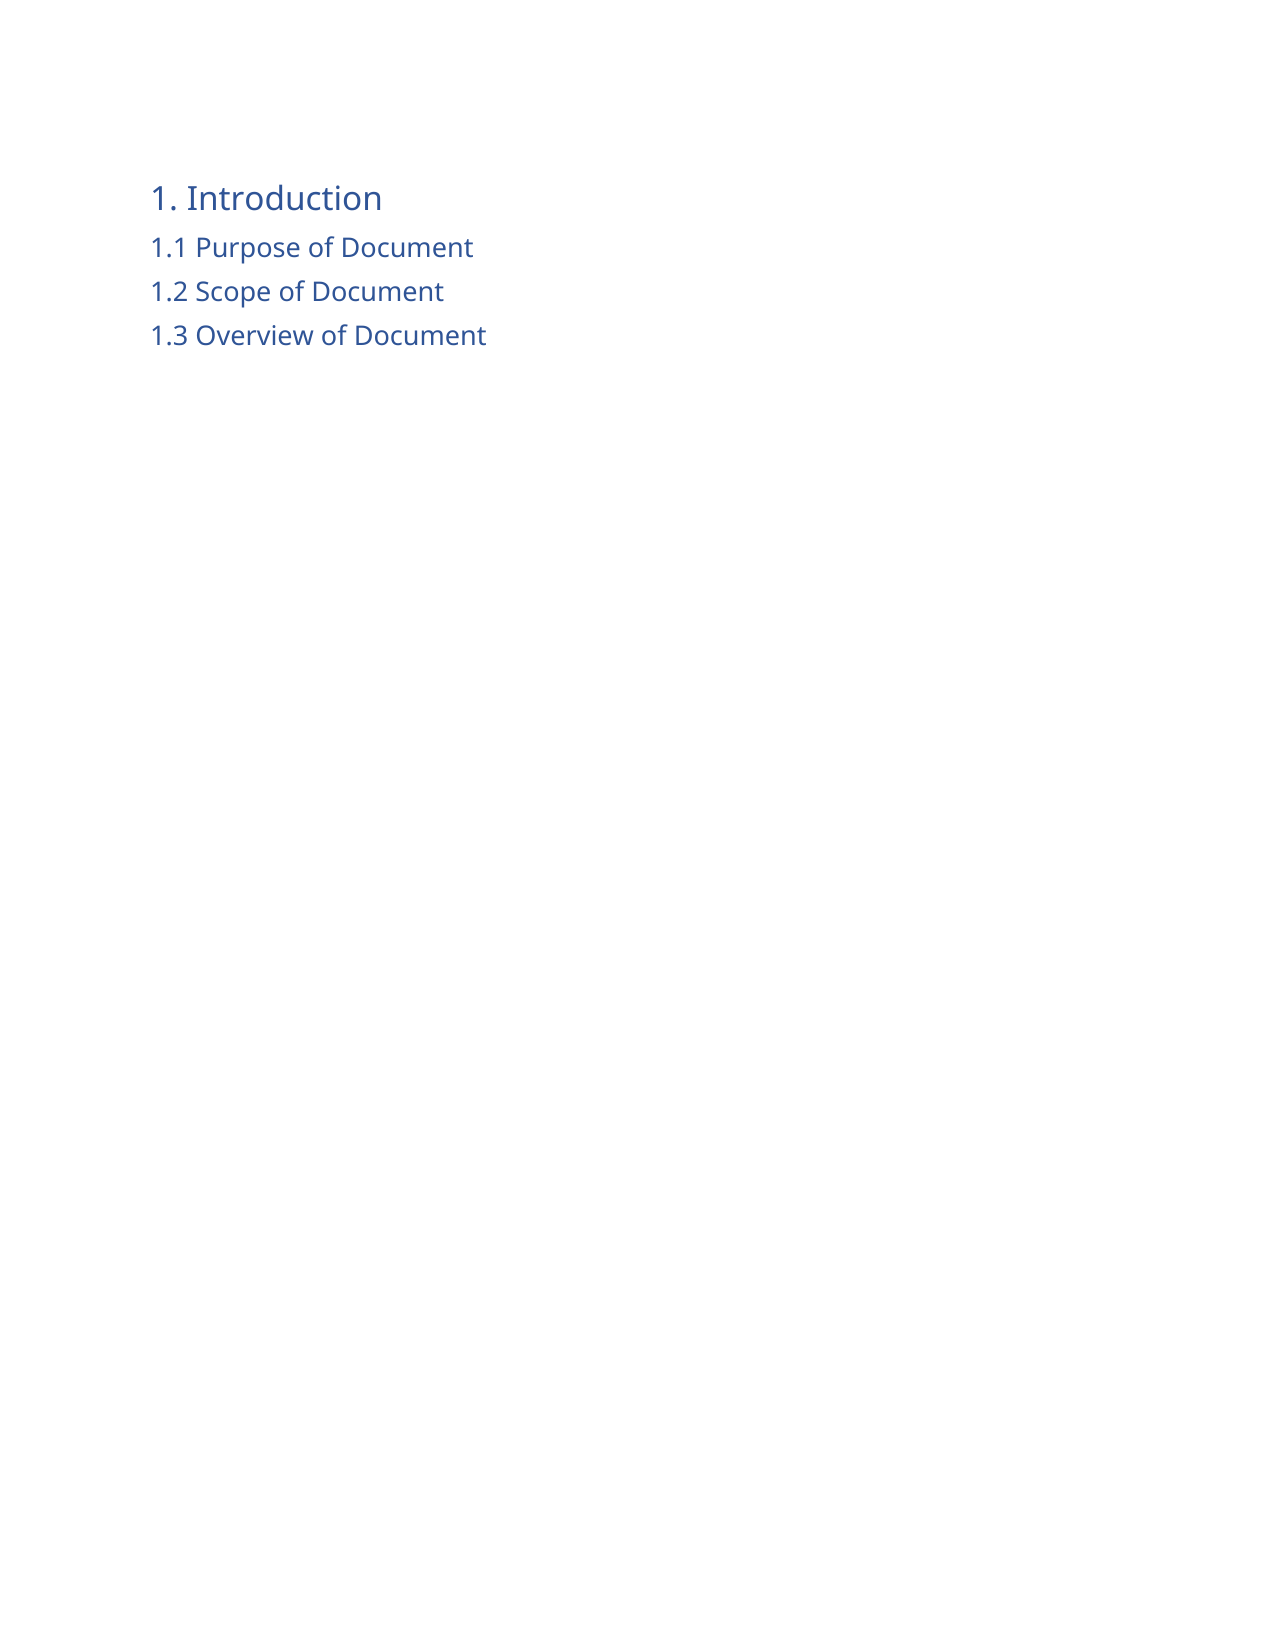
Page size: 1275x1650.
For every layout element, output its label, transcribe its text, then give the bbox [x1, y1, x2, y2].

subtitle 1. Introduction [150, 175, 1125, 220]
subtitle 1.1 Purpose of Document [150, 228, 1125, 265]
subtitle 1.3 Overview of Document [150, 316, 1125, 353]
subtitle 1.2 Scope of Document [150, 272, 1125, 309]
